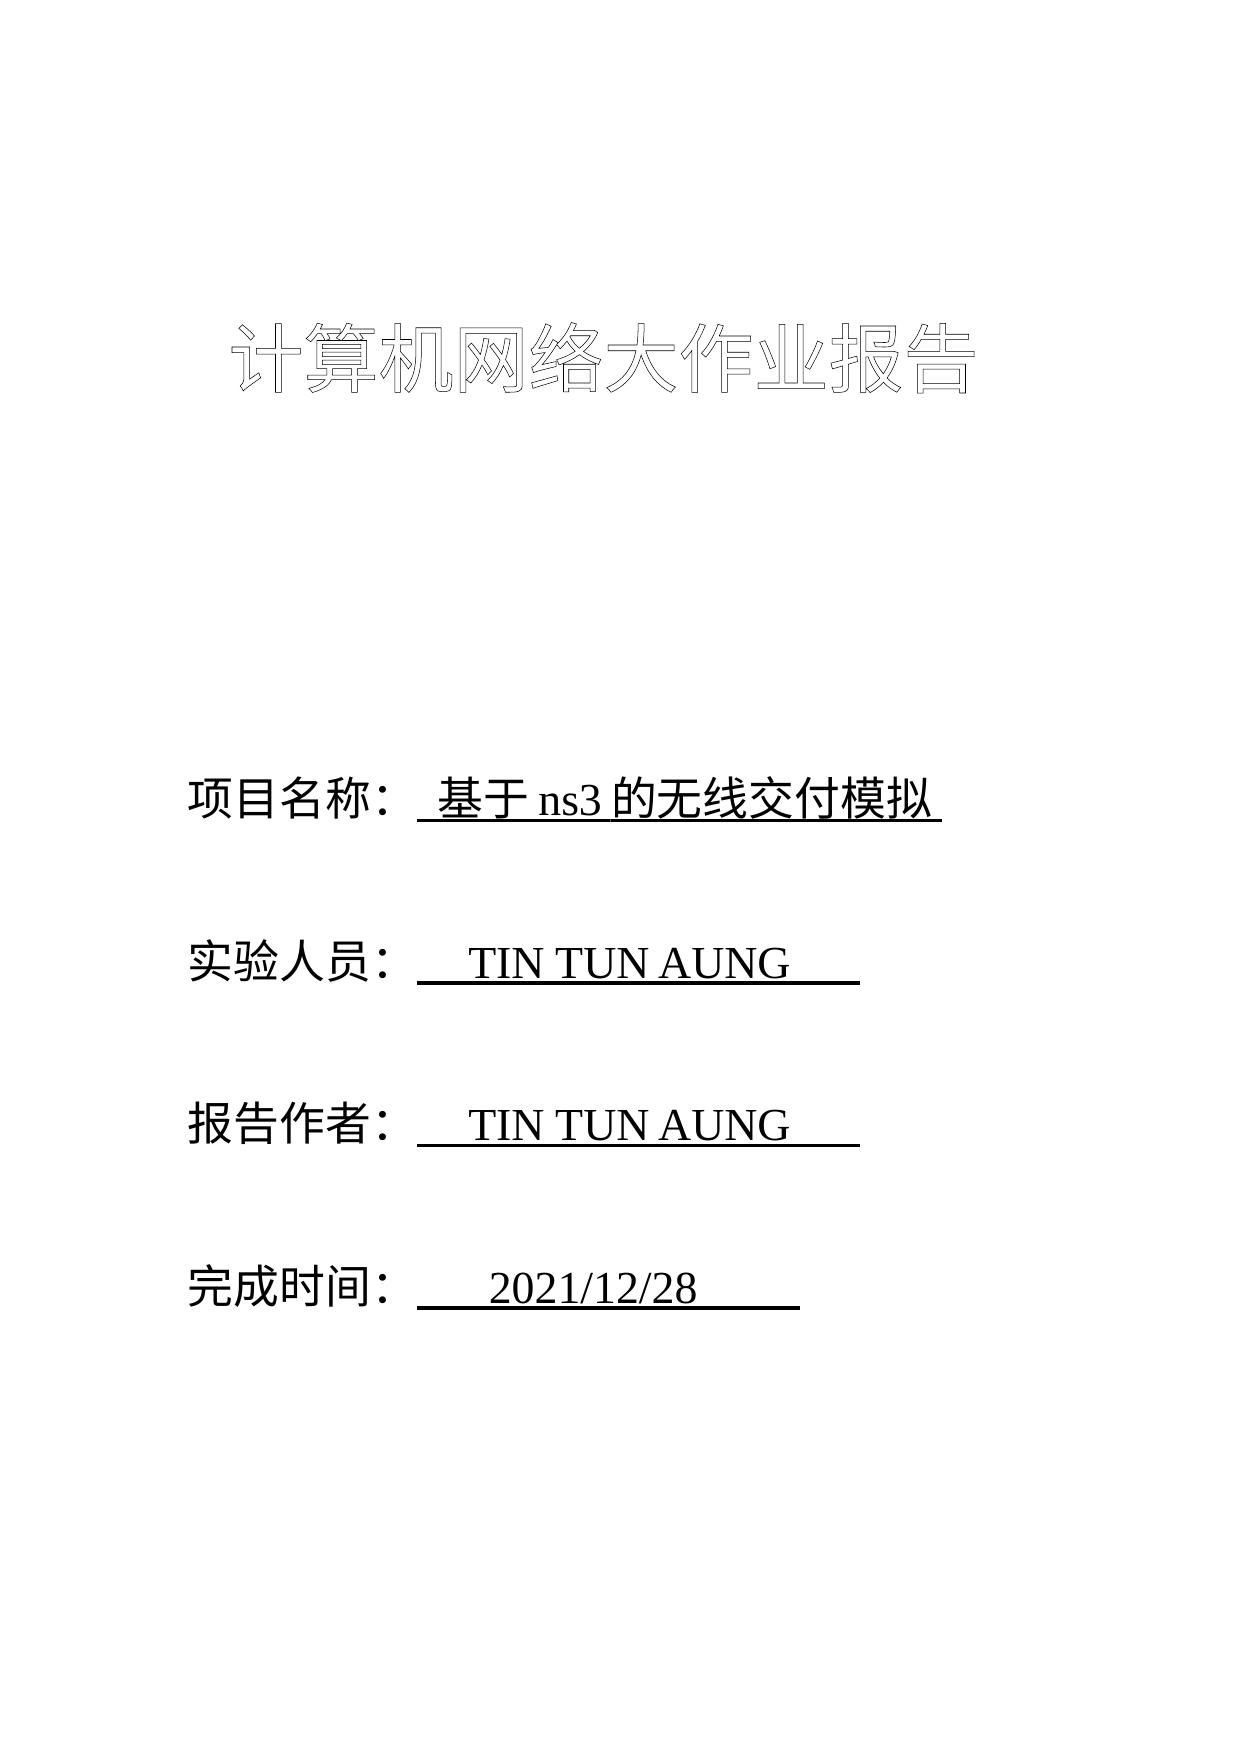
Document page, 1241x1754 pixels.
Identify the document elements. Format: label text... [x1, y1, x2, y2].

text 项目名称： 基于ns3的无线交付模拟 [187, 747, 1053, 844]
text 完成时间： 2021/12/28 [187, 1234, 1053, 1332]
text 实验人员： TIN TUN AUNG [187, 909, 1053, 1007]
text 报告作者： TIN TUN AUNG [187, 1072, 1053, 1169]
